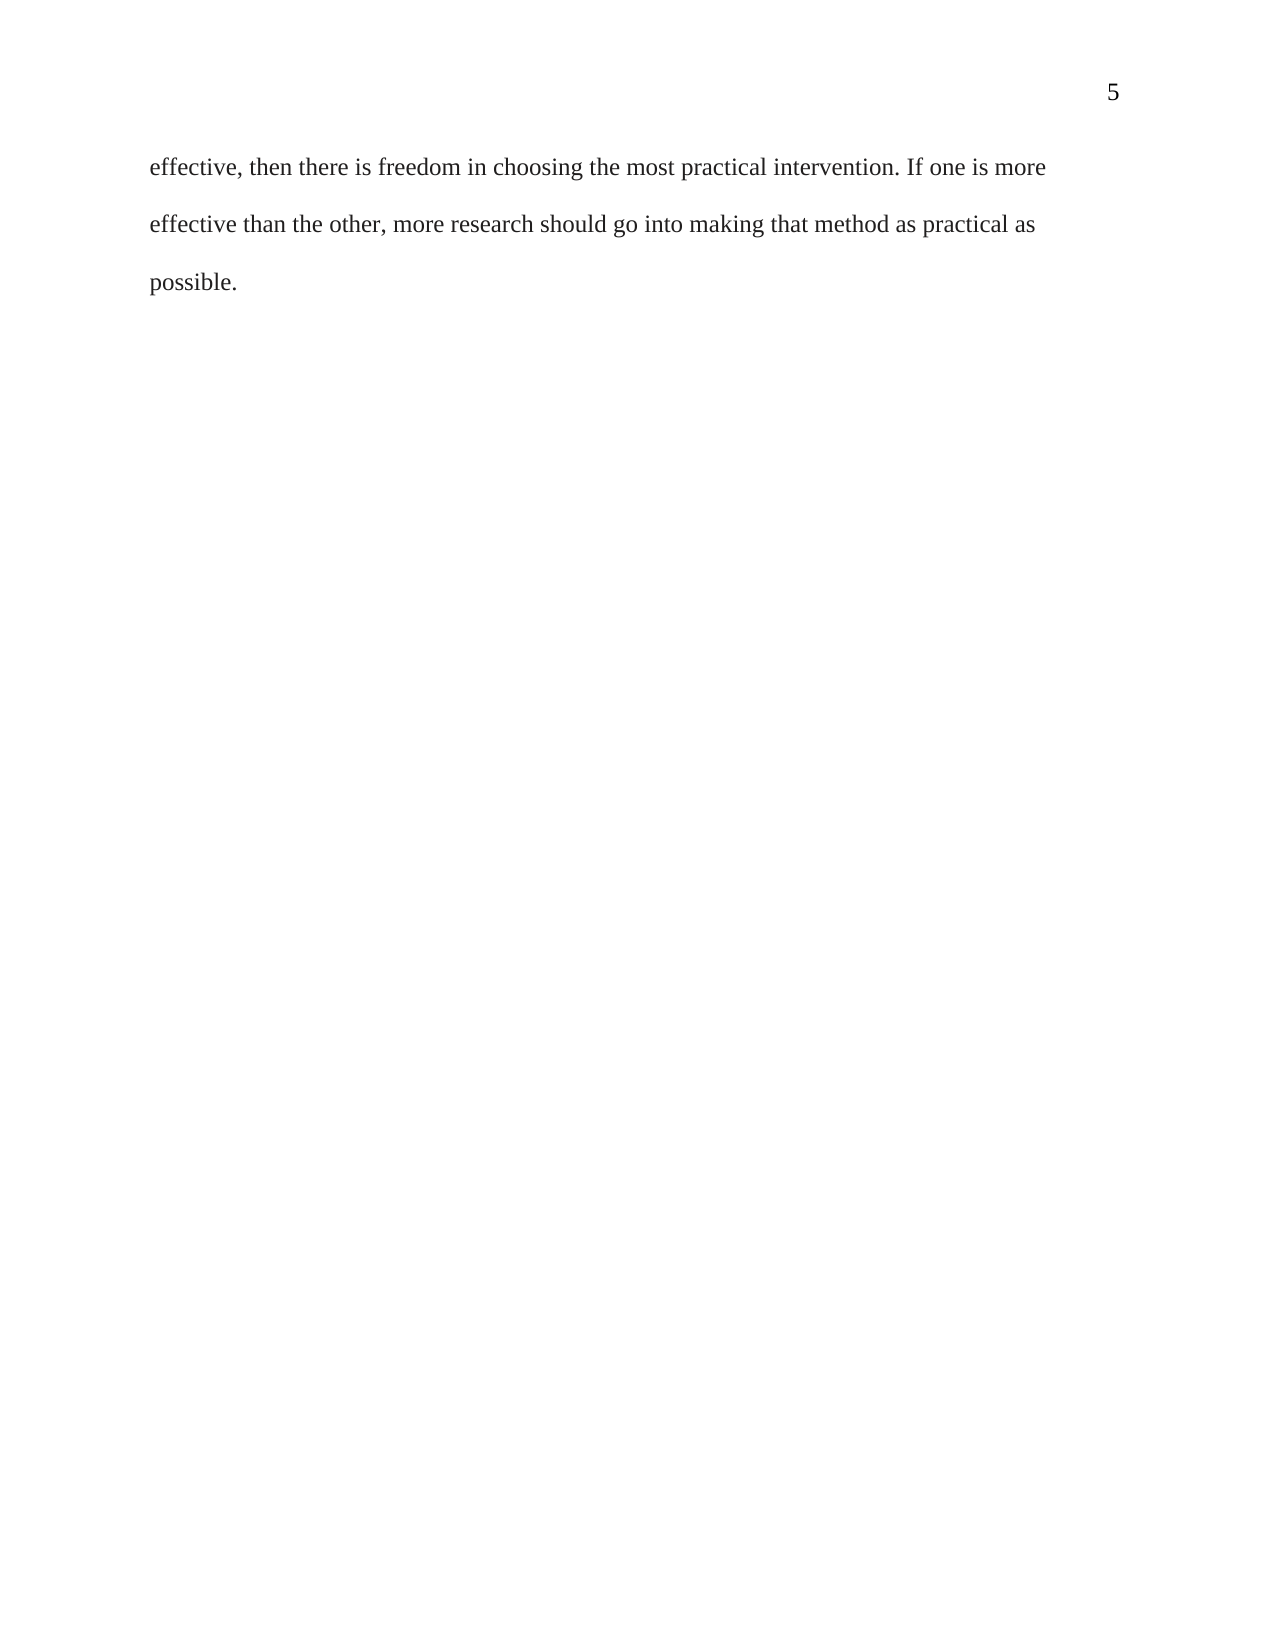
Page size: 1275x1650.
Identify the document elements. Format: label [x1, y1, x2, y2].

text [149, 152, 1124, 295]
